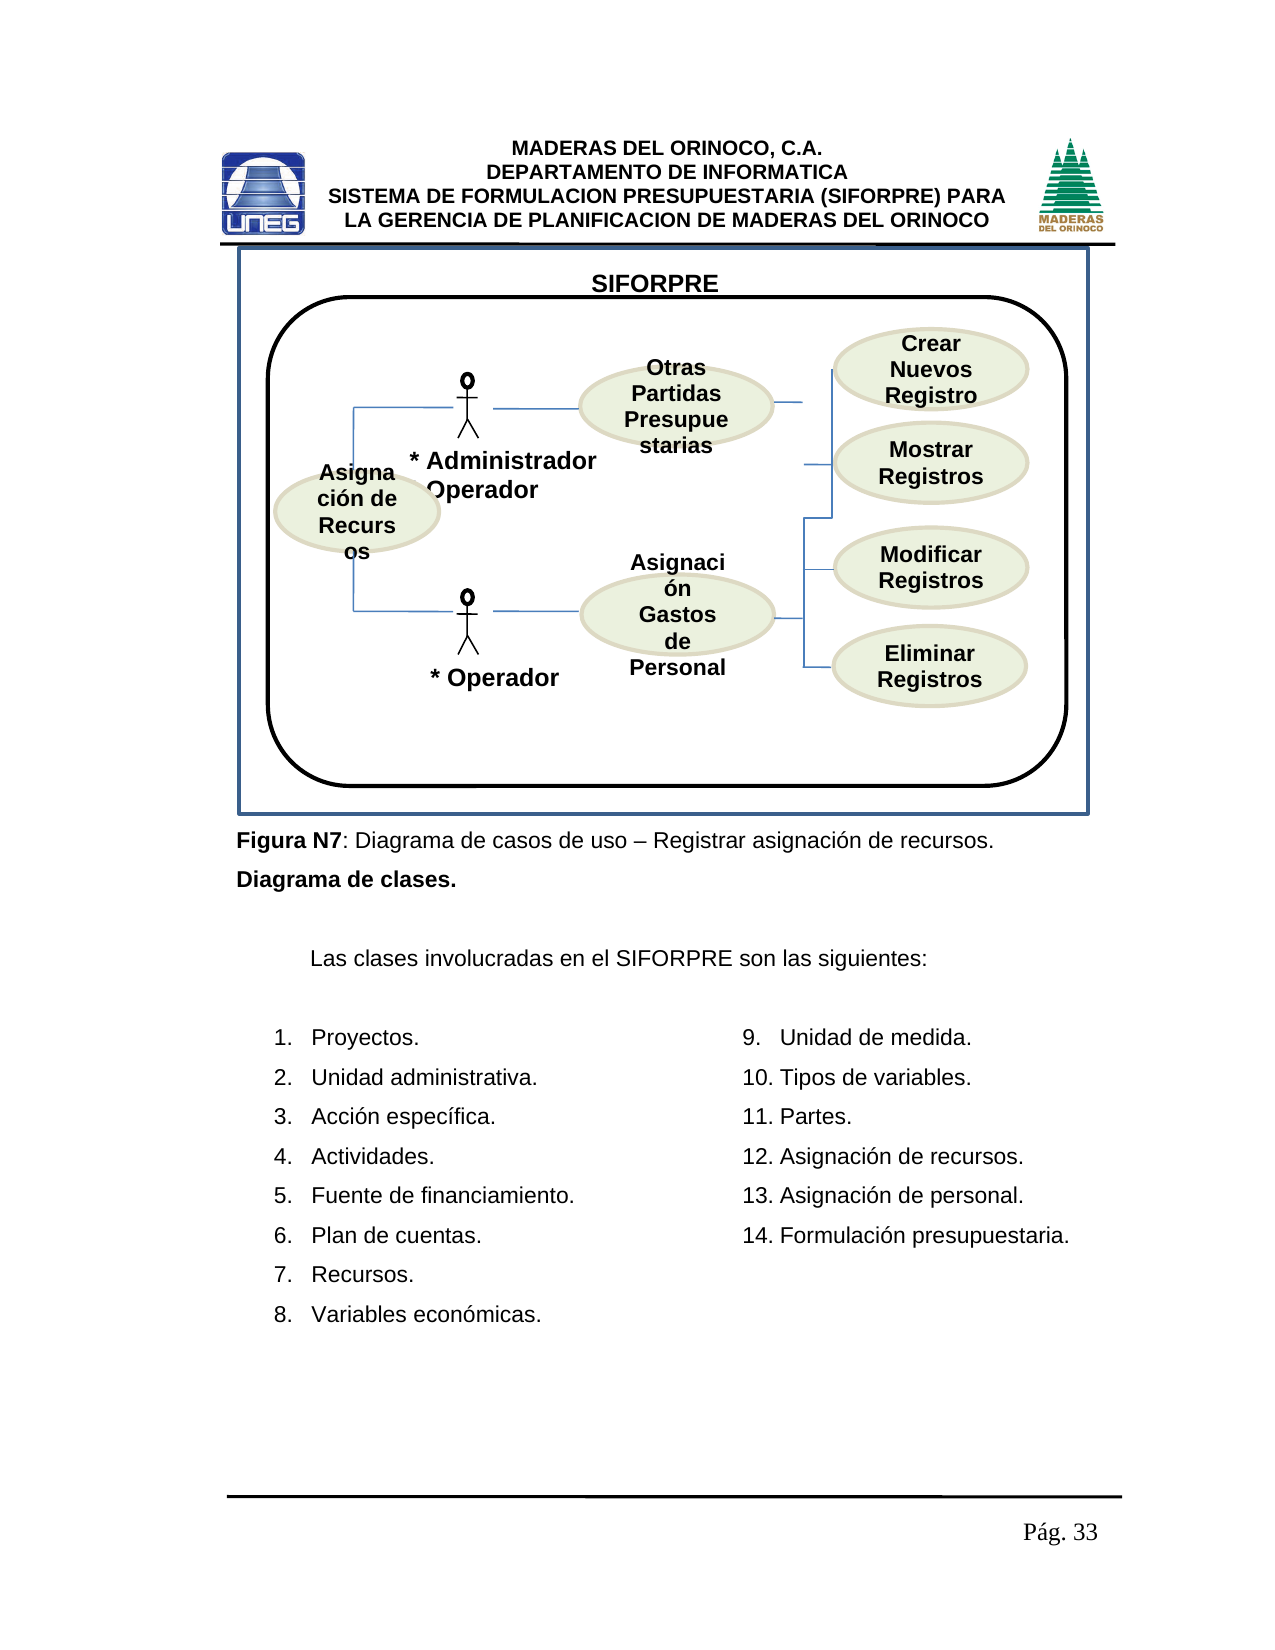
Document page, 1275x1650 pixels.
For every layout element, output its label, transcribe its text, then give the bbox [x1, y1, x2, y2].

list Recursos. [274, 1261, 629, 1288]
list Plan de cuentas. [274, 1222, 629, 1248]
list Proyectos. [274, 1024, 629, 1051]
list Unidad de medida. [742, 1024, 1098, 1051]
picture [1004, 137, 1137, 233]
list Variables económicas. [274, 1301, 629, 1327]
list Partes. [742, 1103, 1098, 1130]
list Tipos de variables. [742, 1064, 1098, 1090]
text Diagrama de clases. [236, 866, 1098, 893]
list Asignación de recursos. [742, 1143, 1098, 1169]
text Las clases involucradas en el SIFORPRE son las siguientes: [236, 945, 1098, 972]
list Actividades. [274, 1143, 629, 1169]
list Fuente de financiamiento. [274, 1182, 629, 1209]
list Asignación de personal. [742, 1182, 1098, 1209]
list Acción específica. [274, 1103, 629, 1130]
picture [221, 152, 306, 236]
list Unidad administrativa. [274, 1064, 629, 1090]
text Figura N7: Diagrama de casos de uso – Registrar asignación de recursos. [236, 248, 1098, 853]
list Formulación presupuestaria. [742, 1222, 1098, 1248]
